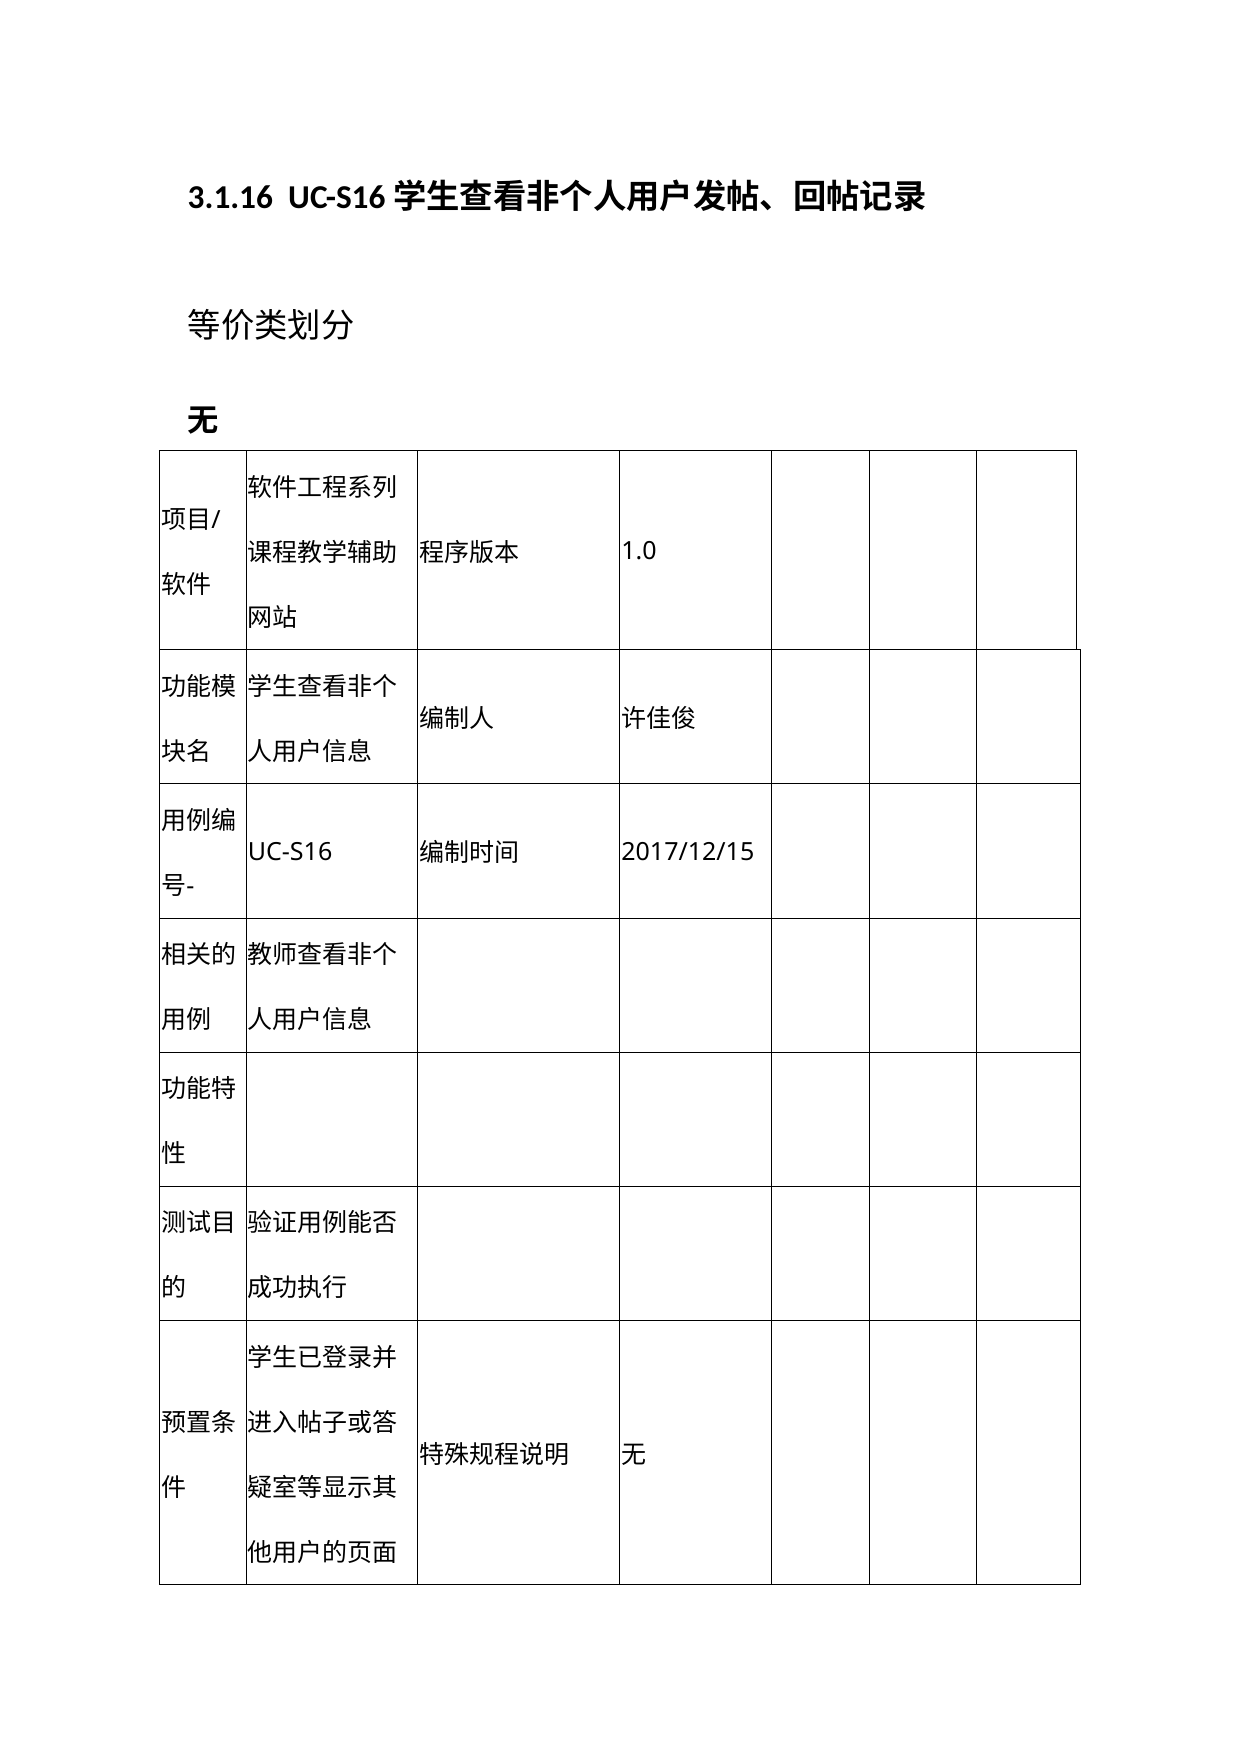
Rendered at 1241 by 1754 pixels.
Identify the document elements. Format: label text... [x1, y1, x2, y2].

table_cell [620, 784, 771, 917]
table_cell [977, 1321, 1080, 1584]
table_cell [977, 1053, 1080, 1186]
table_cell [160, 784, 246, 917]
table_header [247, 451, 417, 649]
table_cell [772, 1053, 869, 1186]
text 等价类划分 [187, 291, 1053, 356]
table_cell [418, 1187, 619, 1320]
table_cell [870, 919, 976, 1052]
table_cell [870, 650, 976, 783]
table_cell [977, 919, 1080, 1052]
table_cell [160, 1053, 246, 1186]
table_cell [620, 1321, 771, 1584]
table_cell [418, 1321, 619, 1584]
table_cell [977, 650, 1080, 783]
subtitle 3.1.16 UC-S16 学生查看非个人用户发帖、回帖记录 [187, 162, 1053, 227]
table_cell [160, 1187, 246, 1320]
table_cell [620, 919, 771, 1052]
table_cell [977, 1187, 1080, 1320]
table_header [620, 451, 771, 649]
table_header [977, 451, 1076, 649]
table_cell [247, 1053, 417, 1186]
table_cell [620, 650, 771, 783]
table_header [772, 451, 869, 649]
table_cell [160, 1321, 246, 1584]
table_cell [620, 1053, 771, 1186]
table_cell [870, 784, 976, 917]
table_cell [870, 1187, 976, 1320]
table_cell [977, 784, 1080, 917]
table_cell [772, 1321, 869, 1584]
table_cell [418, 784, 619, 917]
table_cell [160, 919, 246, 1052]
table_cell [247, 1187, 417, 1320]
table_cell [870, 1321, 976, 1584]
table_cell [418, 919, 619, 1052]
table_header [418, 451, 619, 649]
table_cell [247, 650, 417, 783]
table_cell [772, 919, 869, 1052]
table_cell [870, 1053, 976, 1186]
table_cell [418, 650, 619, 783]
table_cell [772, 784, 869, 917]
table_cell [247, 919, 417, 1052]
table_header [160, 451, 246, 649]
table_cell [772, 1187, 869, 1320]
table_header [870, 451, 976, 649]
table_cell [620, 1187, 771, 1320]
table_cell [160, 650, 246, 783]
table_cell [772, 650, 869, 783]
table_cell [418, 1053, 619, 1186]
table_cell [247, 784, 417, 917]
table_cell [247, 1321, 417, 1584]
list 无 [187, 385, 1053, 450]
